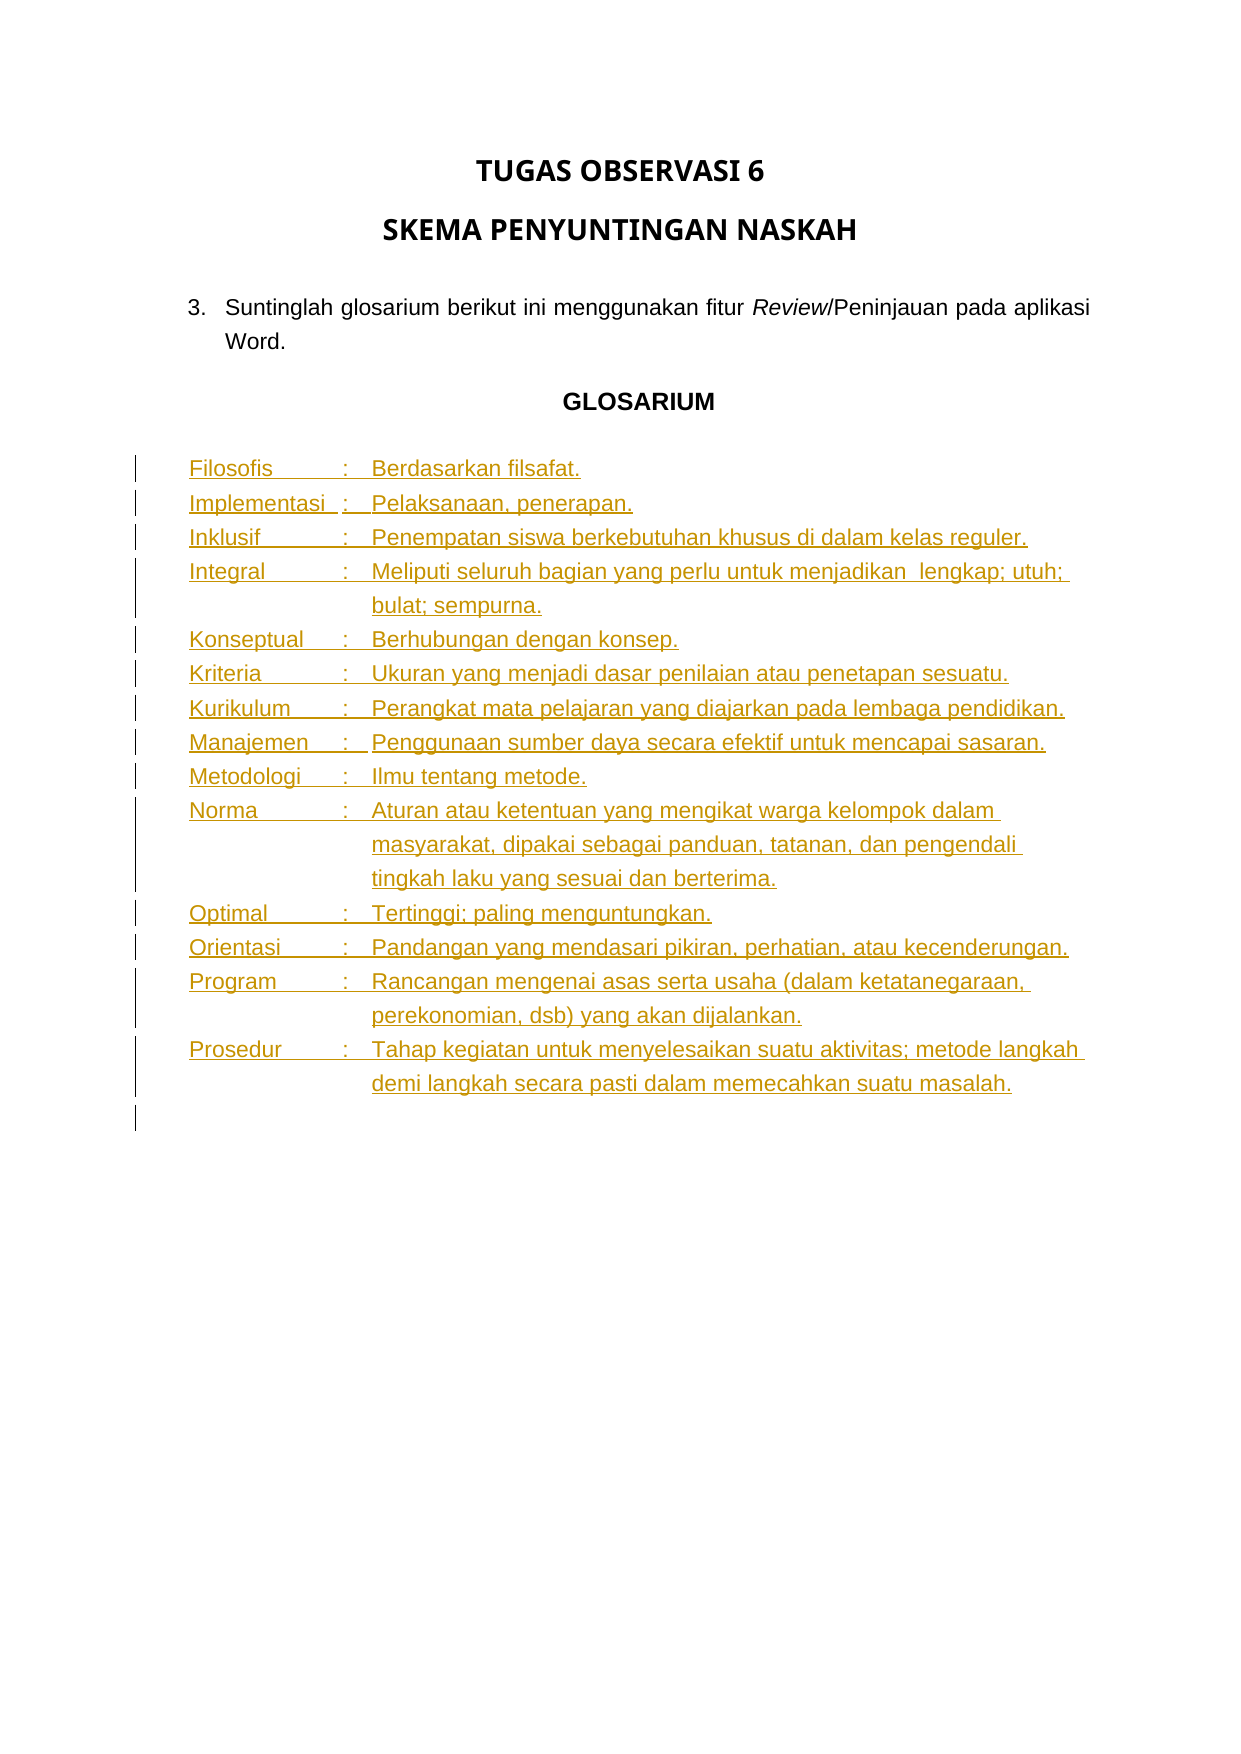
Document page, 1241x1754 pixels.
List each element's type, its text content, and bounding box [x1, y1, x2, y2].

text GLOSARIUM [187, 387, 1090, 416]
text SKEMA PENYUNTINGAN NASKAH [150, 209, 1090, 249]
list Suntinglah glosarium berikut ini menggunakan fitur Review/Peninjauan pada aplikasi Word. [187, 294, 1090, 354]
text TUGAS OBSERVASI 6 [150, 150, 1090, 190]
